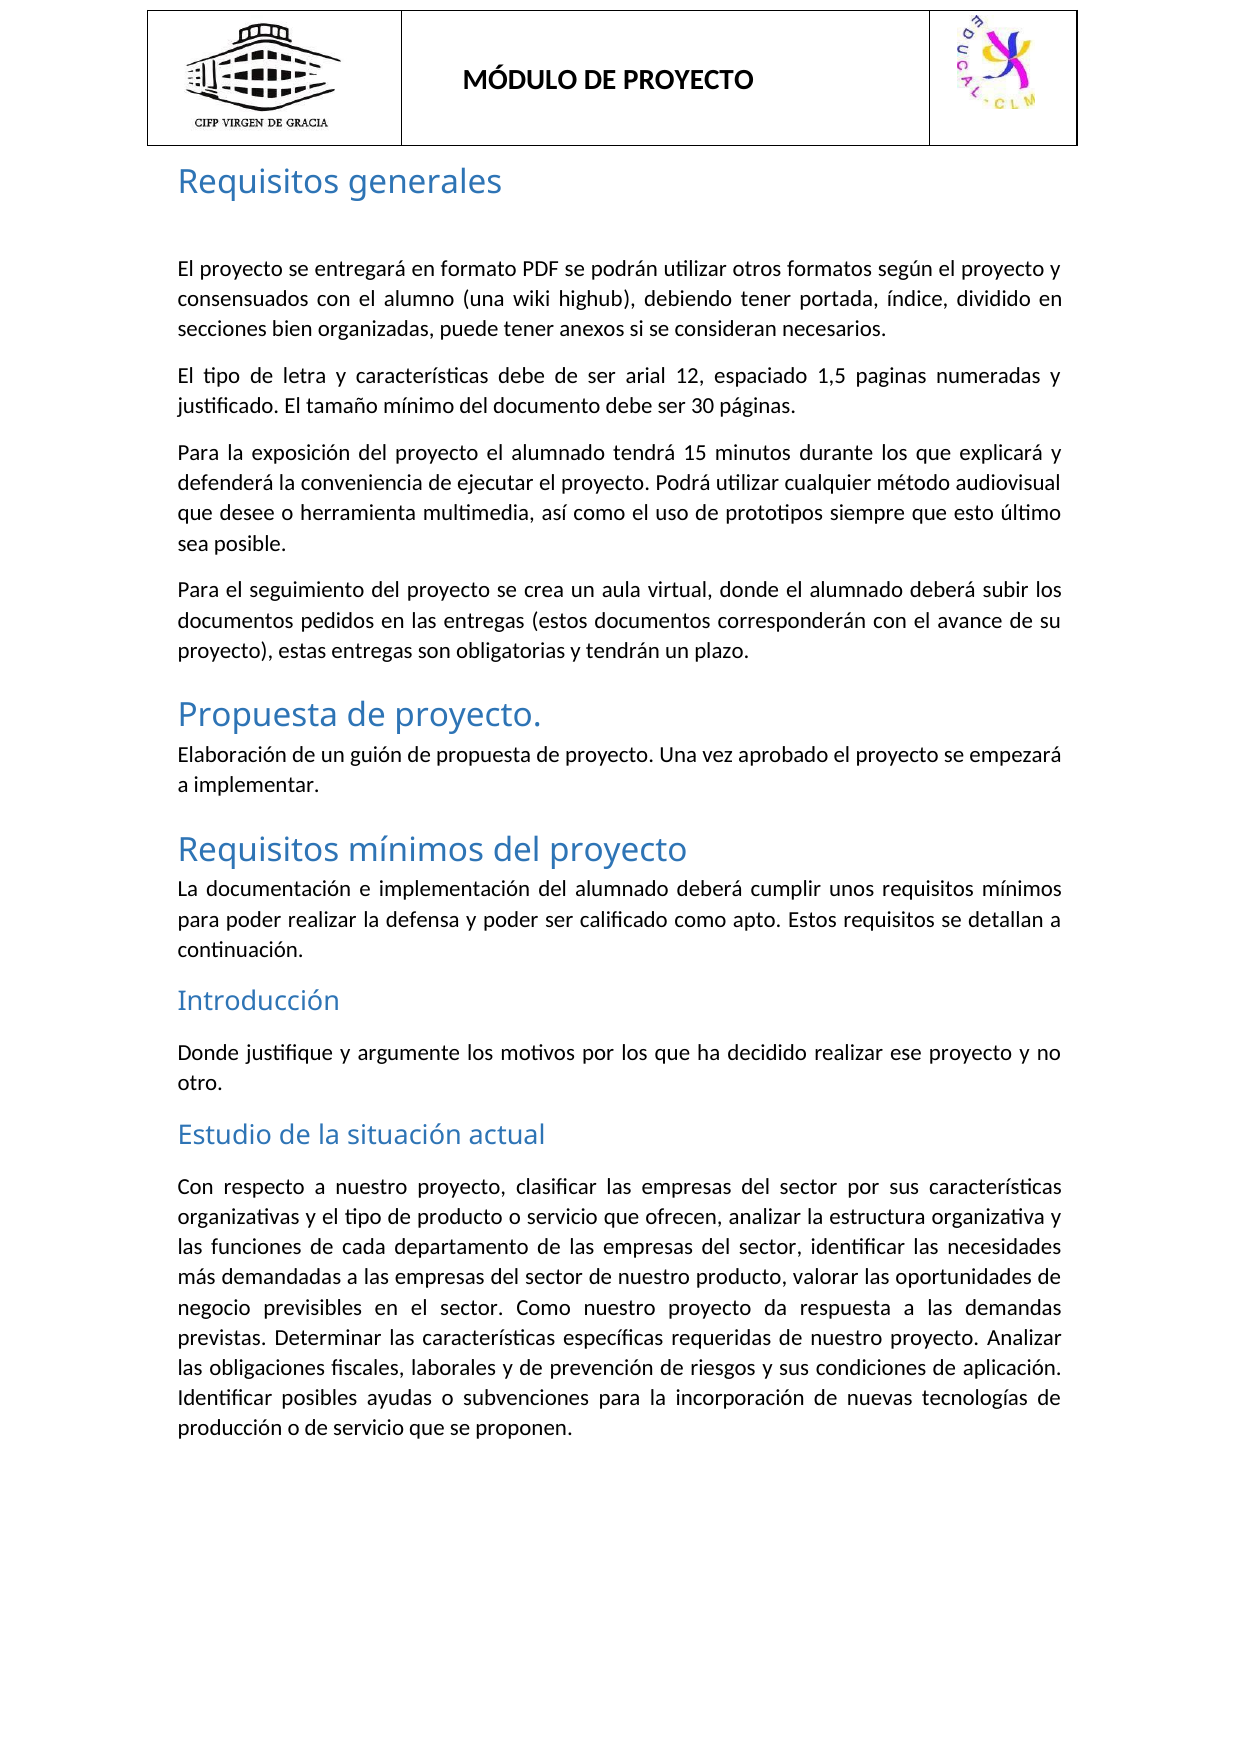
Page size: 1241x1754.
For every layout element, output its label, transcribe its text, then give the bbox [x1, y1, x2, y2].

text Para la exposición del proyecto el alumnado tendrá 15 minutos durante los que explicará y defenderá la conveniencia de ejecutar el proyecto. Podrá utilizar cualquier método audiovisual que desee o herramienta multimedia, así como el uso de prototipos siempre que esto último sea posible. [177, 438, 1063, 557]
subtitle Requisitos mínimos del proyecto [177, 826, 1063, 871]
subtitle Propuesta de proyecto. [177, 691, 1063, 737]
text Para el seguimiento del proyecto se crea un aula virtual, donde el alumnado deberá subir los documentos pedidos en las entregas (estos documentos corresponderán con el avance de su proyecto), estas entregas son obligatorias y tendrán un plazo. [177, 576, 1063, 664]
text Con respecto a nuestro proyecto, clasificar las empresas del sector por sus características organizativas y el tipo de producto o servicio que ofrecen, analizar la estructura organizativa y las funciones de cada departamento de las empresas del sector, identificar las necesidades más demandadas a las empresas del sector de nuestro producto, valorar las oportunidades de negocio previsibles en el sector. Como nuestro proyecto da respuesta a las demandas previstas. Determinar las características específicas requeridas de nuestro proyecto. Analizar las obligaciones fiscales, laborales y de prevención de riesgos y sus condiciones de aplicación. Identificar posibles ayudas o subvenciones para la incorporación de nuevas tecnologías de producción o de servicio que se proponen. [177, 1172, 1063, 1441]
text Estudio de la situación actual [177, 1115, 1063, 1152]
picture [957, 15, 1035, 109]
text El tipo de letra y características debe de ser arial 12, espaciado 1,5 paginas numeradas y justificado. El tamaño mínimo del documento debe ser 30 páginas. [177, 361, 1063, 419]
text Introducción [177, 982, 1063, 1019]
text La documentación e implementación del alumnado deberá cumplir unos requisitos mínimos para poder realizar la defensa y poder ser calificado como apto. Estos requisitos se detallan a continuación. [177, 874, 1063, 963]
text El proyecto se entregará en formato PDF se podrán utilizar otros formatos según el proyecto y consensuados con el alumno (una wiki highub), debiendo tener portada, índice, dividido en secciones bien organizadas, puede tener anexos si se consideran necesarios. [177, 254, 1063, 342]
text Elaboración de un guión de propuesta de proyecto. Una vez aprobado el proyecto se empezará a implementar. [177, 740, 1063, 798]
text Donde justifique y argumente los motivos por los que ha decidido realizar ese proyecto y no otro. [177, 1038, 1063, 1096]
picture [154, 15, 368, 143]
subtitle Requisitos generales [177, 158, 1063, 203]
